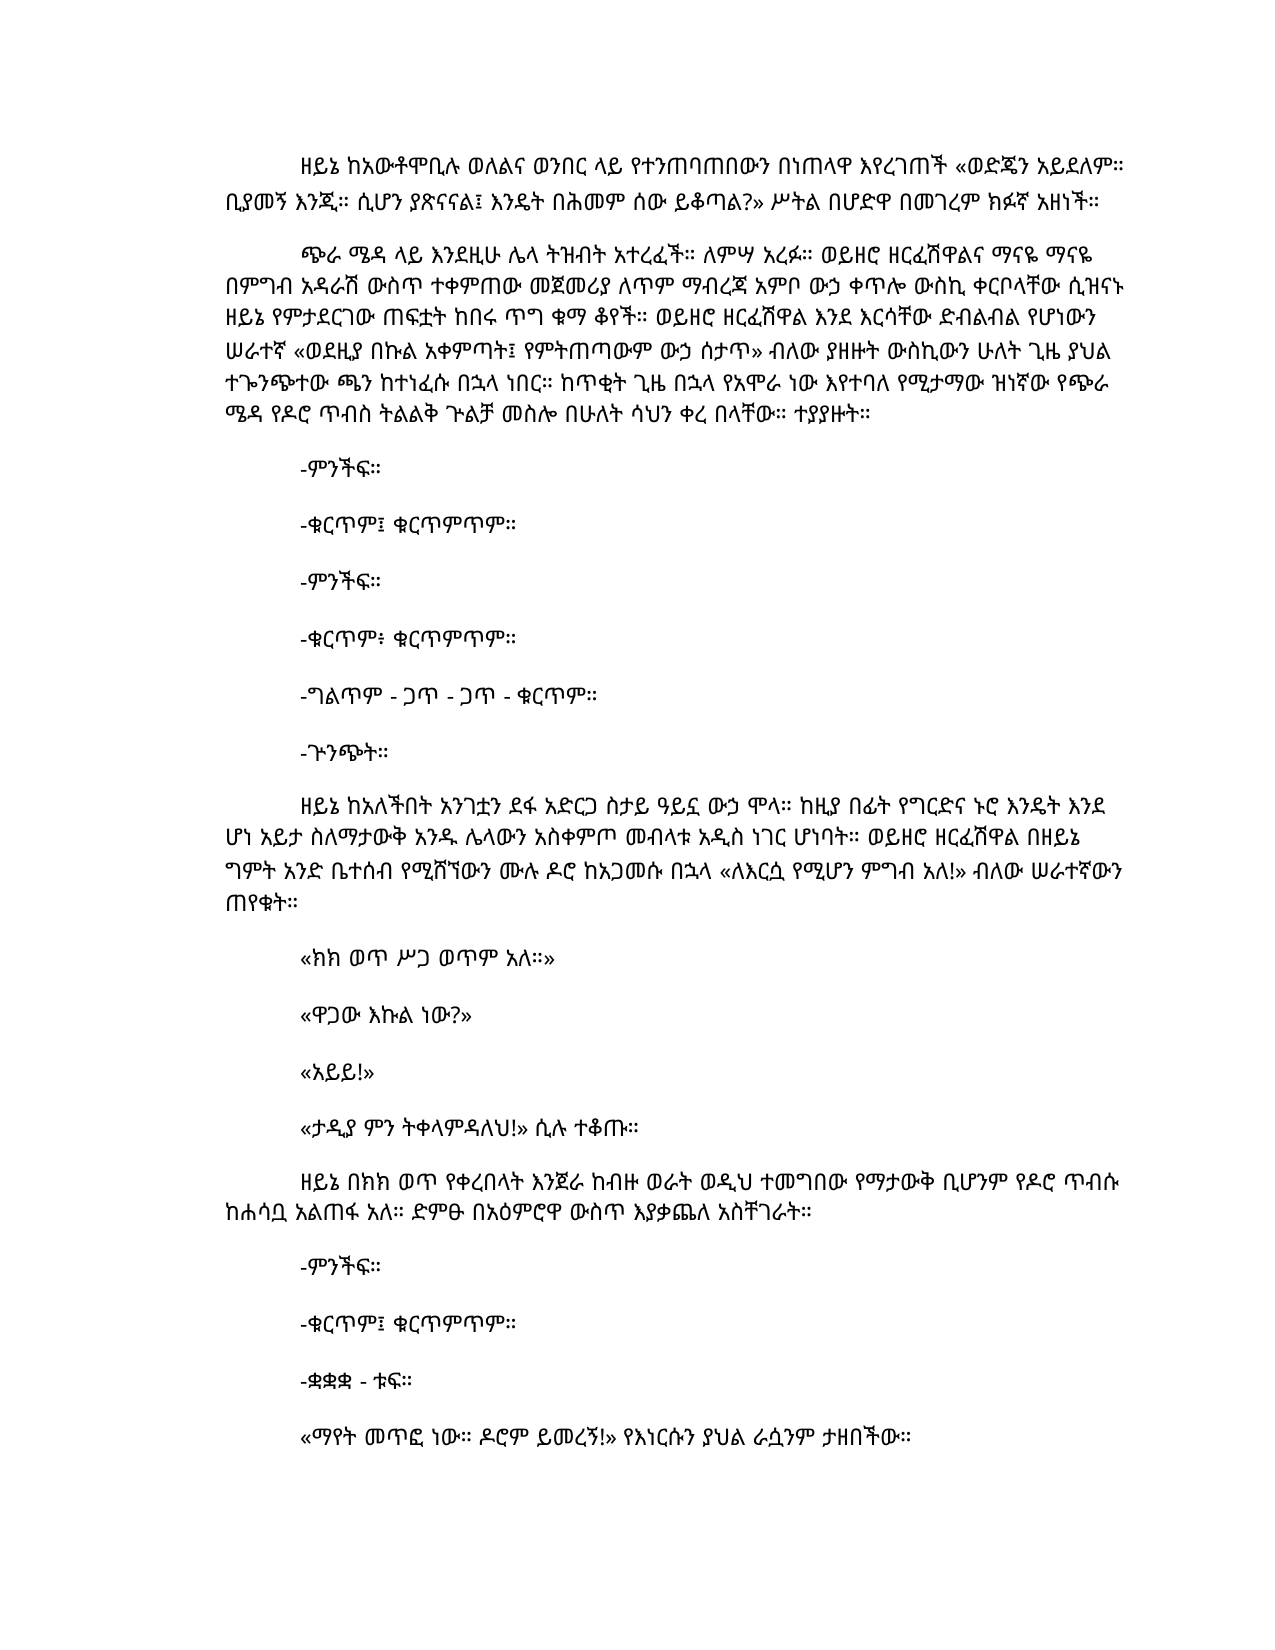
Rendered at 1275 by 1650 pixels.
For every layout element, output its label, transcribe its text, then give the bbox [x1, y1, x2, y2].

text ዘይኔ ከአለችበት አንገቷን ደፋ አድርጋ ስታይ ዓይኗ ውኃ ሞላ። ከዚያ በፊት የግርድና ኑሮ እንዴት እንደ ሆነ አይታ ስለማታውቅ አንዱ ሌላውን አስቀምጦ መብላቱ አዲስ ነገር ሆነባት። ወይዘሮ ዘርፈሽዋል በዘይኔ ግምት አንድ ቤተሰብ የሚሸኘውን ሙሉ ዶሮ ከአጋመሱ በኋላ «ለእርሷ የሚሆን ምግብ አለ!» ብለው ሠራተኛውን ጠየቁት። [225, 793, 1125, 917]
text -ቁርጥም፤ ቁርጥምጥም። [225, 1308, 1125, 1339]
text ዘይኔ በክክ ወጥ የቀረበላት እንጀራ ከብዙ ወራት ወዲህ ተመግበው የማታውቅ ቢሆንም የዶሮ ጥብሱ ከሐሳቧ አልጠፋ አለ። ድምፁ በአዕምሮዋ ውስጥ እያቃጨለ አስቸገራት። [225, 1169, 1125, 1226]
text -ቁርጥም፤ ቁርጥምጥም። [225, 509, 1125, 541]
text -ግልጥም - ጋጥ - ጋጥ - ቁርጥም። [225, 680, 1125, 711]
text -ምንችፍ። [225, 453, 1125, 484]
text «ማየት መጥፎ ነው። ዶሮም ይመረኝ!» የእነርሱን ያህል ራሷንም ታዘበችው። [225, 1421, 1125, 1453]
text -ቋቋቋ - ቱፍ። [225, 1364, 1125, 1396]
text -ቁርጥም፥ ቁርጥምጥም። [225, 623, 1125, 654]
text «ታዲያ ምን ትቀላምዳለህ!» ሲሉ ተቆጡ። [225, 1112, 1125, 1143]
text ጭራ ሜዳ ላይ እንደዚሁ ሌላ ትዝብት አተረፈች። ለምሣ አረፉ። ወይዘሮ ዘርፈሽዋልና ማናዬ ማናዬ በምግብ አዳራሽ ውስጥ ተቀምጠው መጀመሪያ ለጥም ማብረጃ አምቦ ውኃ ቀጥሎ ውስኪ ቀርቦላቸው ሲዝናኑ ዘይኔ የምታደርገው ጠፍቷት ከበሩ ጥግ ቁማ ቆየች። ወይዘሮ ዘርፈሽዋል እንደ እርሳቸው ድብልብል የሆነውን ሠራተኛ «ወደዚያ በኩል አቀምጣት፤ የምትጠጣውም ውኃ ሰታጥ» ብለው ያዘዙት ውስኪውን ሁለት ጊዜ ያህል ተጐንጭተው ጫን ከተነፈሱ በኋላ ነበር። ከጥቂት ጊዜ በኋላ የአሞራ ነው እየተባለ የሚታማው ዝነኛው የጭራ ሜዳ የዶሮ ጥብስ ትልልቅ ጕልቻ መስሎ በሁለት ሳህን ቀረ በላቸው። ተያያዙት። [225, 243, 1125, 428]
text «ክክ ወጥ ሥጋ ወጥም አለ።» [225, 942, 1125, 973]
text -ምንችፍ። [225, 1251, 1125, 1282]
text «ዋጋው እኩል ነው?» [225, 999, 1125, 1030]
text «አይይ!» [225, 1055, 1125, 1087]
text -ጕንጭት። [225, 736, 1125, 768]
text ዘይኔ ከአውቶሞቢሉ ወለልና ወንበር ላይ የተንጠባጠበውን በነጠላዋ እየረገጠች «ወድጄን አይደለም። ቢያመኝ እንጂ። ሲሆን ያጽናናል፤ እንዴት በሕመም ሰው ይቆጣል?» ሥትል በሆድዋ በመገረም ክፉኛ አዘነች። [225, 150, 1125, 217]
text -ምንችፍ። [225, 566, 1125, 597]
